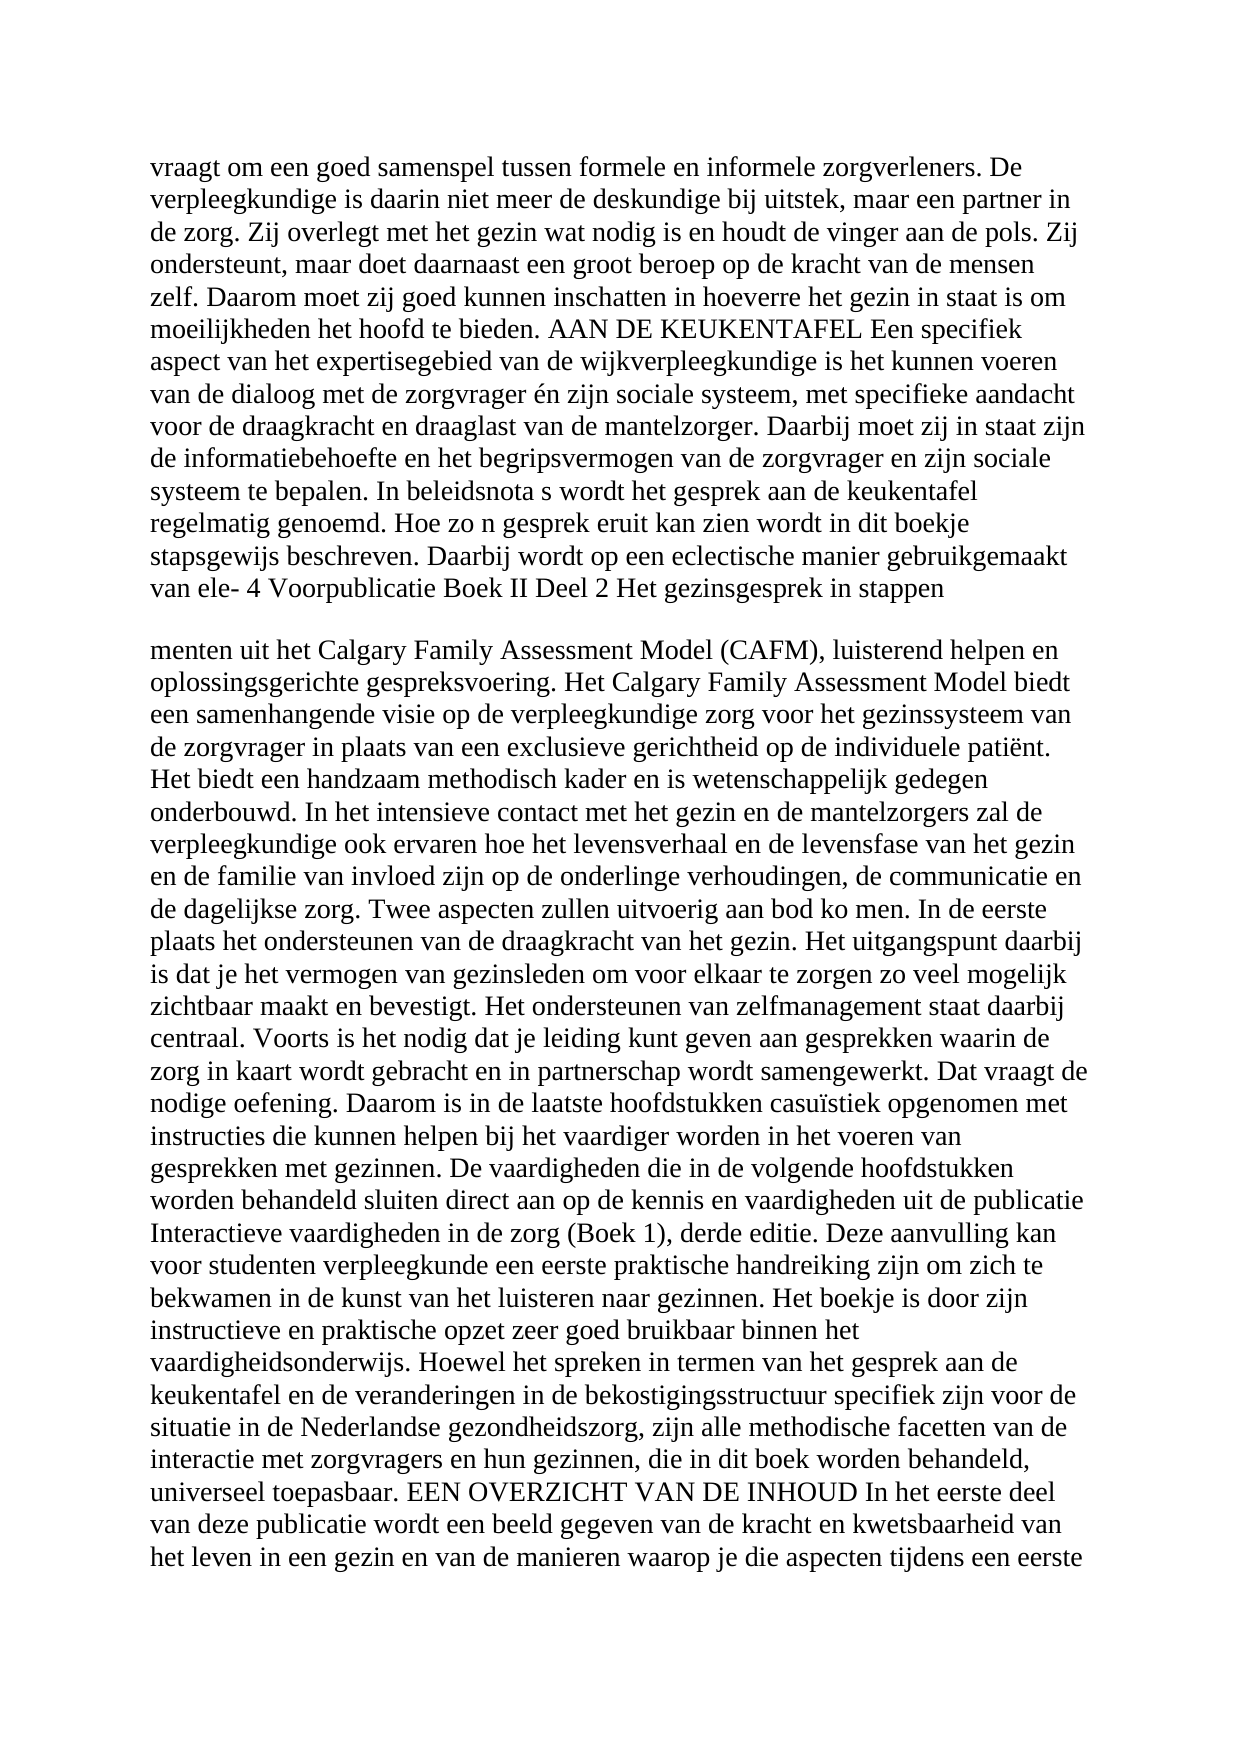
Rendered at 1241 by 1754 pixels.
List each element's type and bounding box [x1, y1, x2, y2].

text [150, 150, 1090, 603]
text [150, 633, 1090, 1572]
